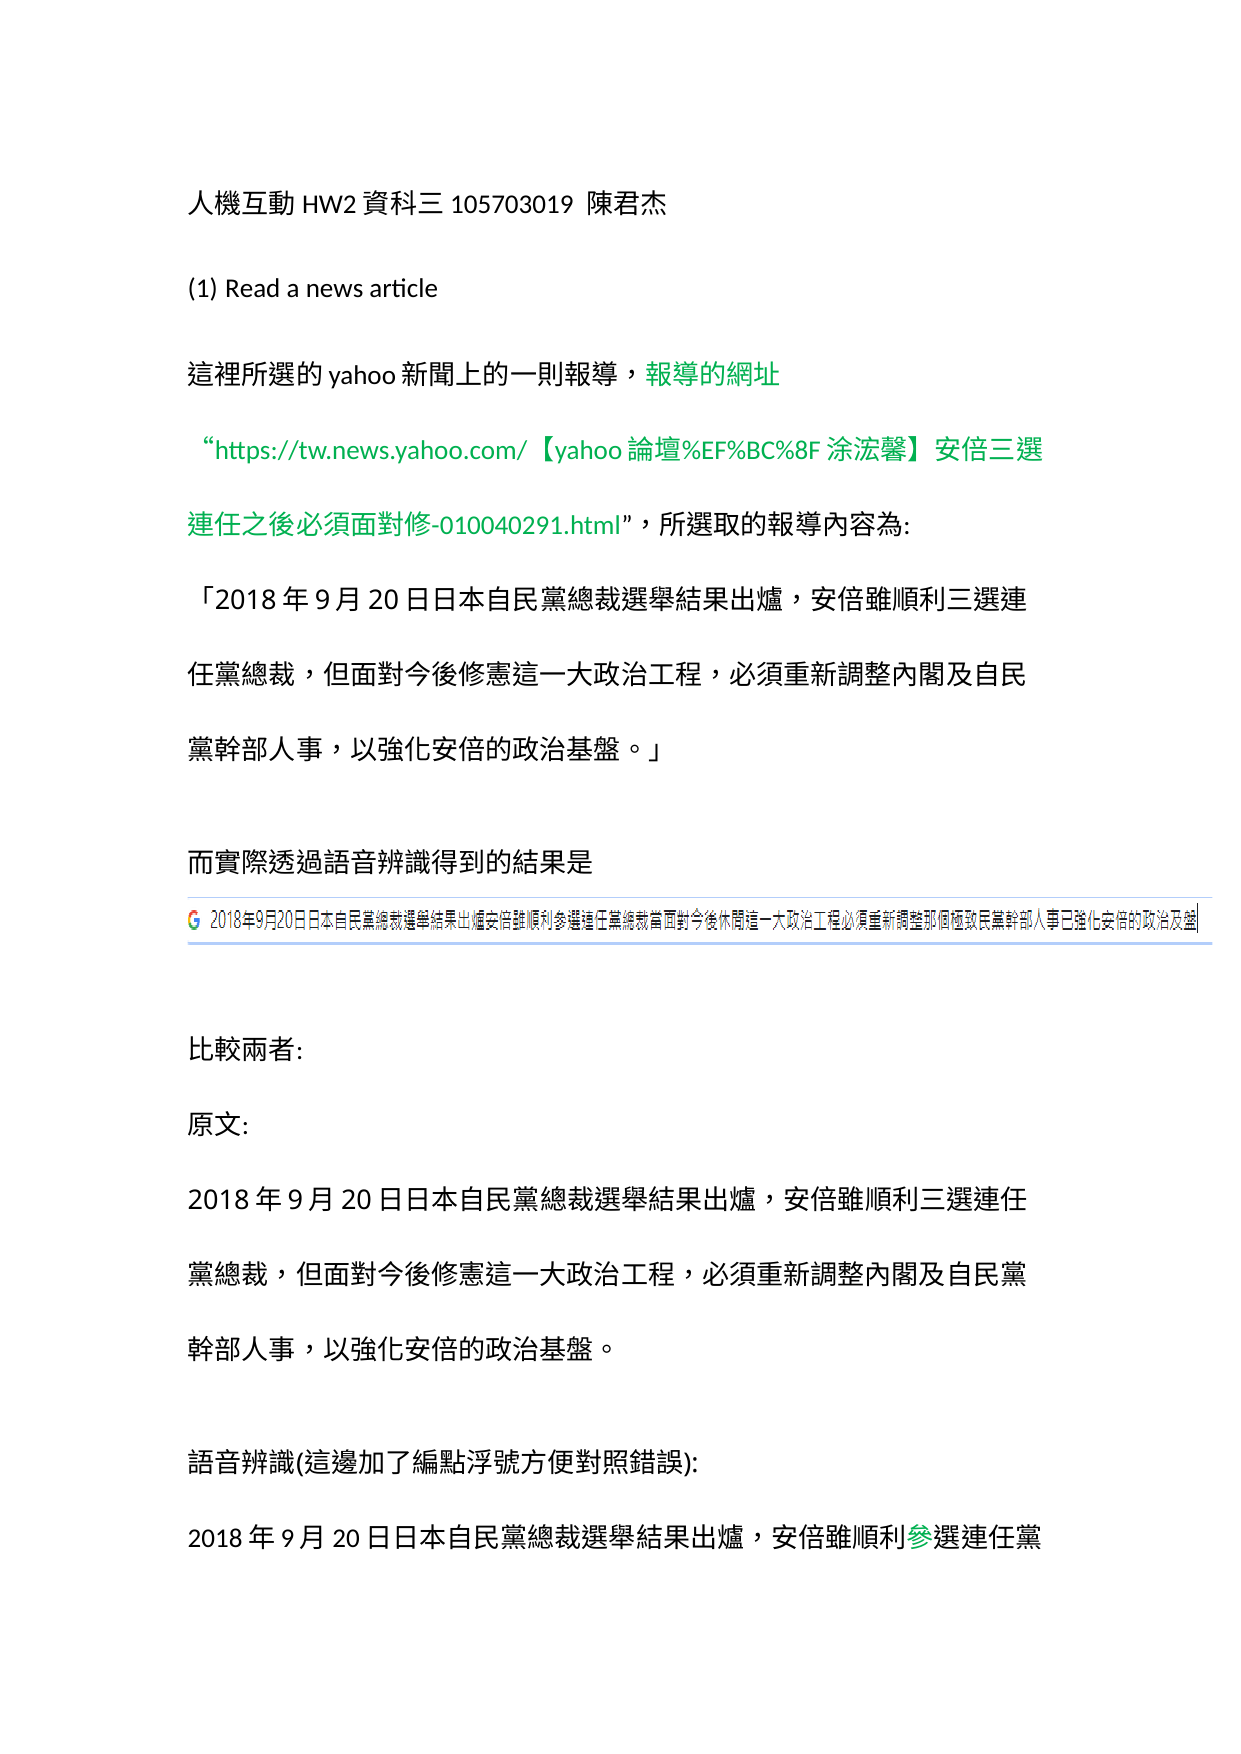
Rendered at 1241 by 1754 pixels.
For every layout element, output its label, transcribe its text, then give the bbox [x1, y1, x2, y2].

text 語音辨識(這邊加了編點浮號方便對照錯誤): [187, 1423, 1053, 1498]
text 這裡所選的yahoo新聞上的一則報導，報導的網址 “https://tw.news.yahoo.com/【yahoo論壇%EF%BC%8F涂浤馨】安倍三選連任之後必須面對修-010040291.html”，所選取的報導內容為: [187, 335, 1053, 560]
list Read a news article [187, 269, 1053, 306]
text 2018年9月20日日本自民黨總裁選舉結果出爐，安倍雖順利三選連任黨總裁，但面對今後修憲這一大政治工程，必須重新調整內閣及自民黨幹部人事，以強化安倍的政治基盤。 [187, 1160, 1053, 1385]
text 人機互動 HW2 資科三 105703019 陳君杰 [187, 164, 1053, 239]
text 而實際透過語音辨識得到的結果是 [187, 823, 1053, 897]
text 比較兩者: [187, 1010, 1053, 1085]
text 原文: [187, 1085, 1053, 1160]
picture [187, 897, 1213, 947]
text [187, 1498, 1053, 1573]
text 「2018年9月20日日本自民黨總裁選舉結果出爐，安倍雖順利三選連任黨總裁，但面對今後修憲這一大政治工程，必須重新調整內閣及自民黨幹部人事，以強化安倍的政治基盤。」 [187, 560, 1053, 785]
